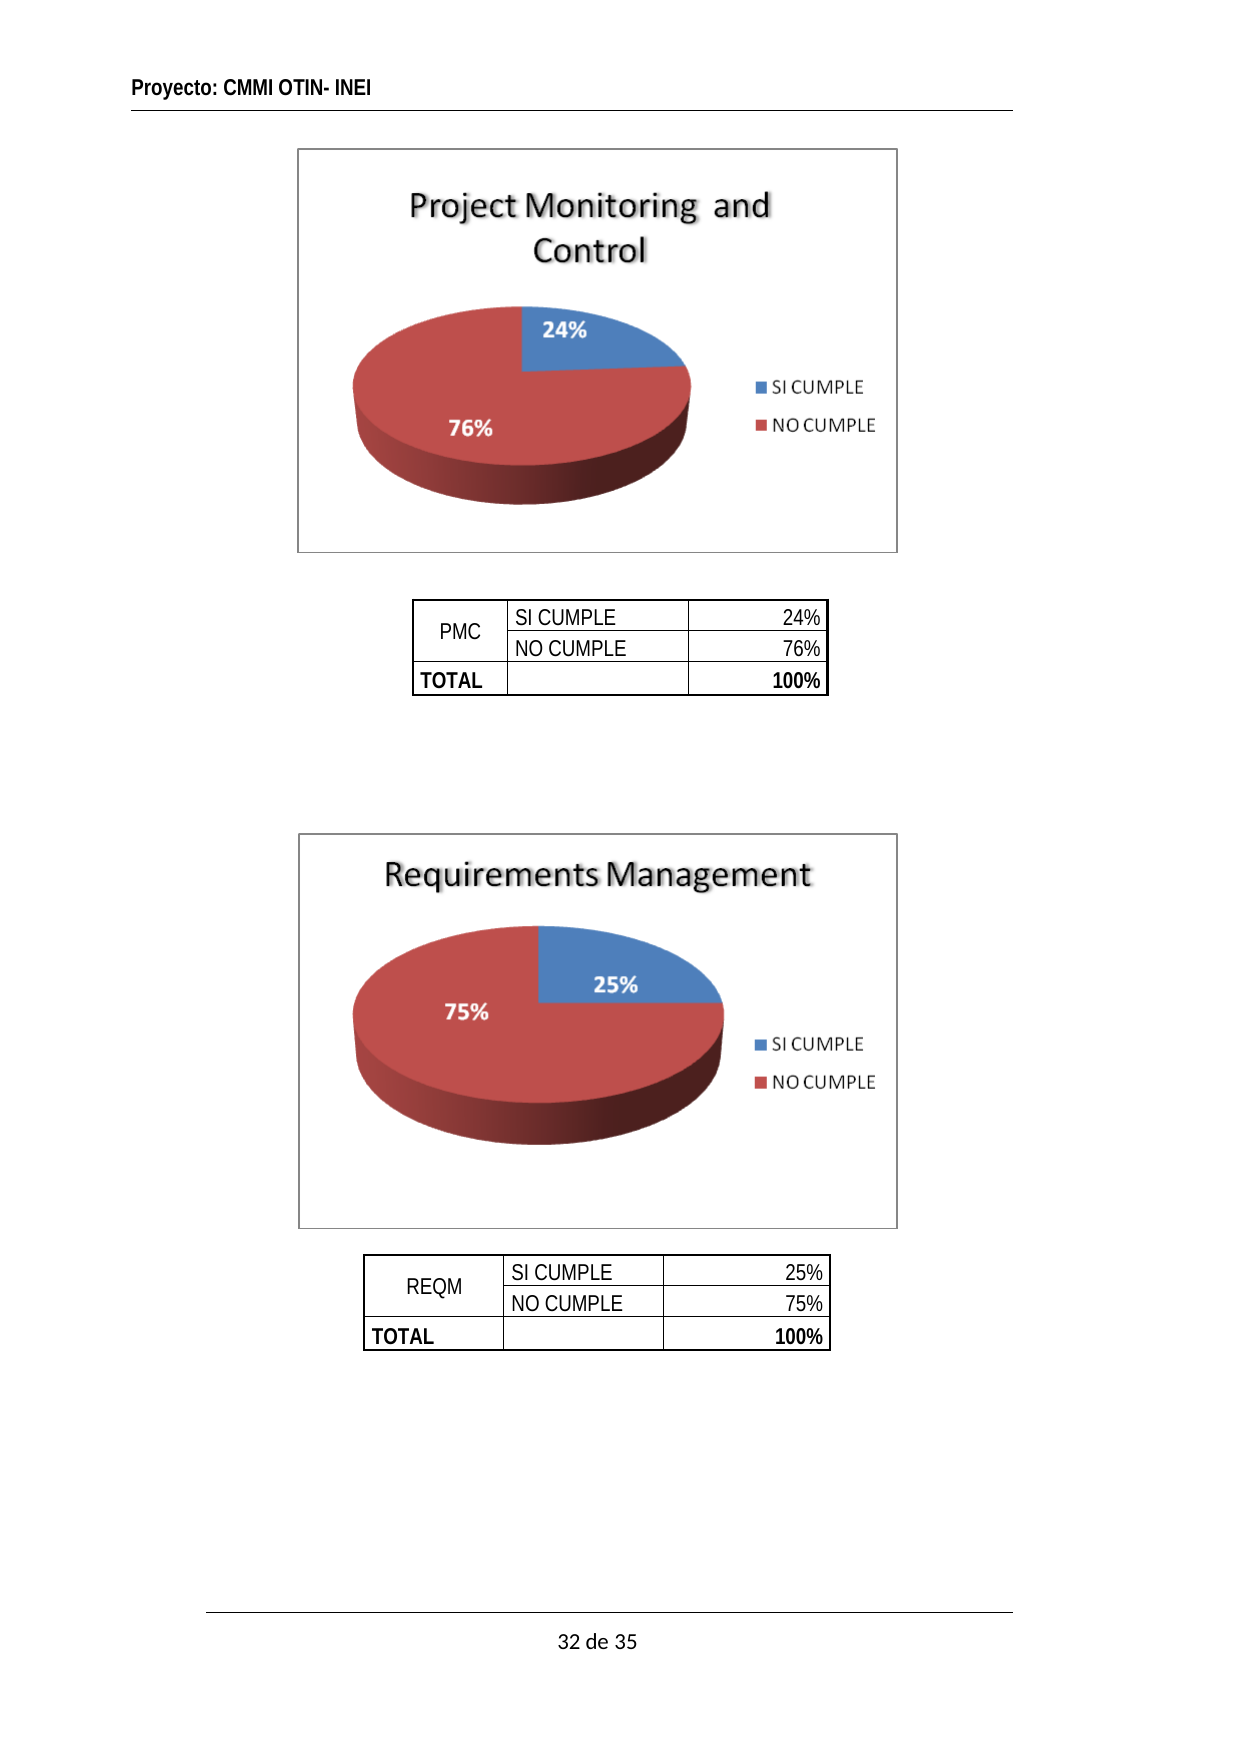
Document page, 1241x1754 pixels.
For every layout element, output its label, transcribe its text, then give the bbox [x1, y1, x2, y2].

table_header REQM [365, 1256, 503, 1316]
table_cell [504, 1317, 663, 1349]
picture [297, 833, 898, 1229]
table_cell 76% [689, 631, 826, 661]
table_header SI CUMPLE [508, 601, 688, 630]
table_header 25% [664, 1256, 829, 1285]
table_header 24% [689, 601, 826, 630]
table_cell TOTAL [365, 1317, 503, 1349]
table_header PMC [414, 601, 507, 661]
table_cell 100% [689, 662, 826, 694]
table_cell [508, 662, 688, 694]
table_cell TOTAL [414, 662, 507, 694]
table_cell NO CUMPLE [504, 1286, 663, 1316]
table_cell 100% [664, 1317, 829, 1349]
table_cell 75% [664, 1286, 829, 1316]
table_header SI CUMPLE [504, 1256, 663, 1285]
picture [296, 148, 898, 553]
table_cell NO CUMPLE [508, 631, 688, 661]
